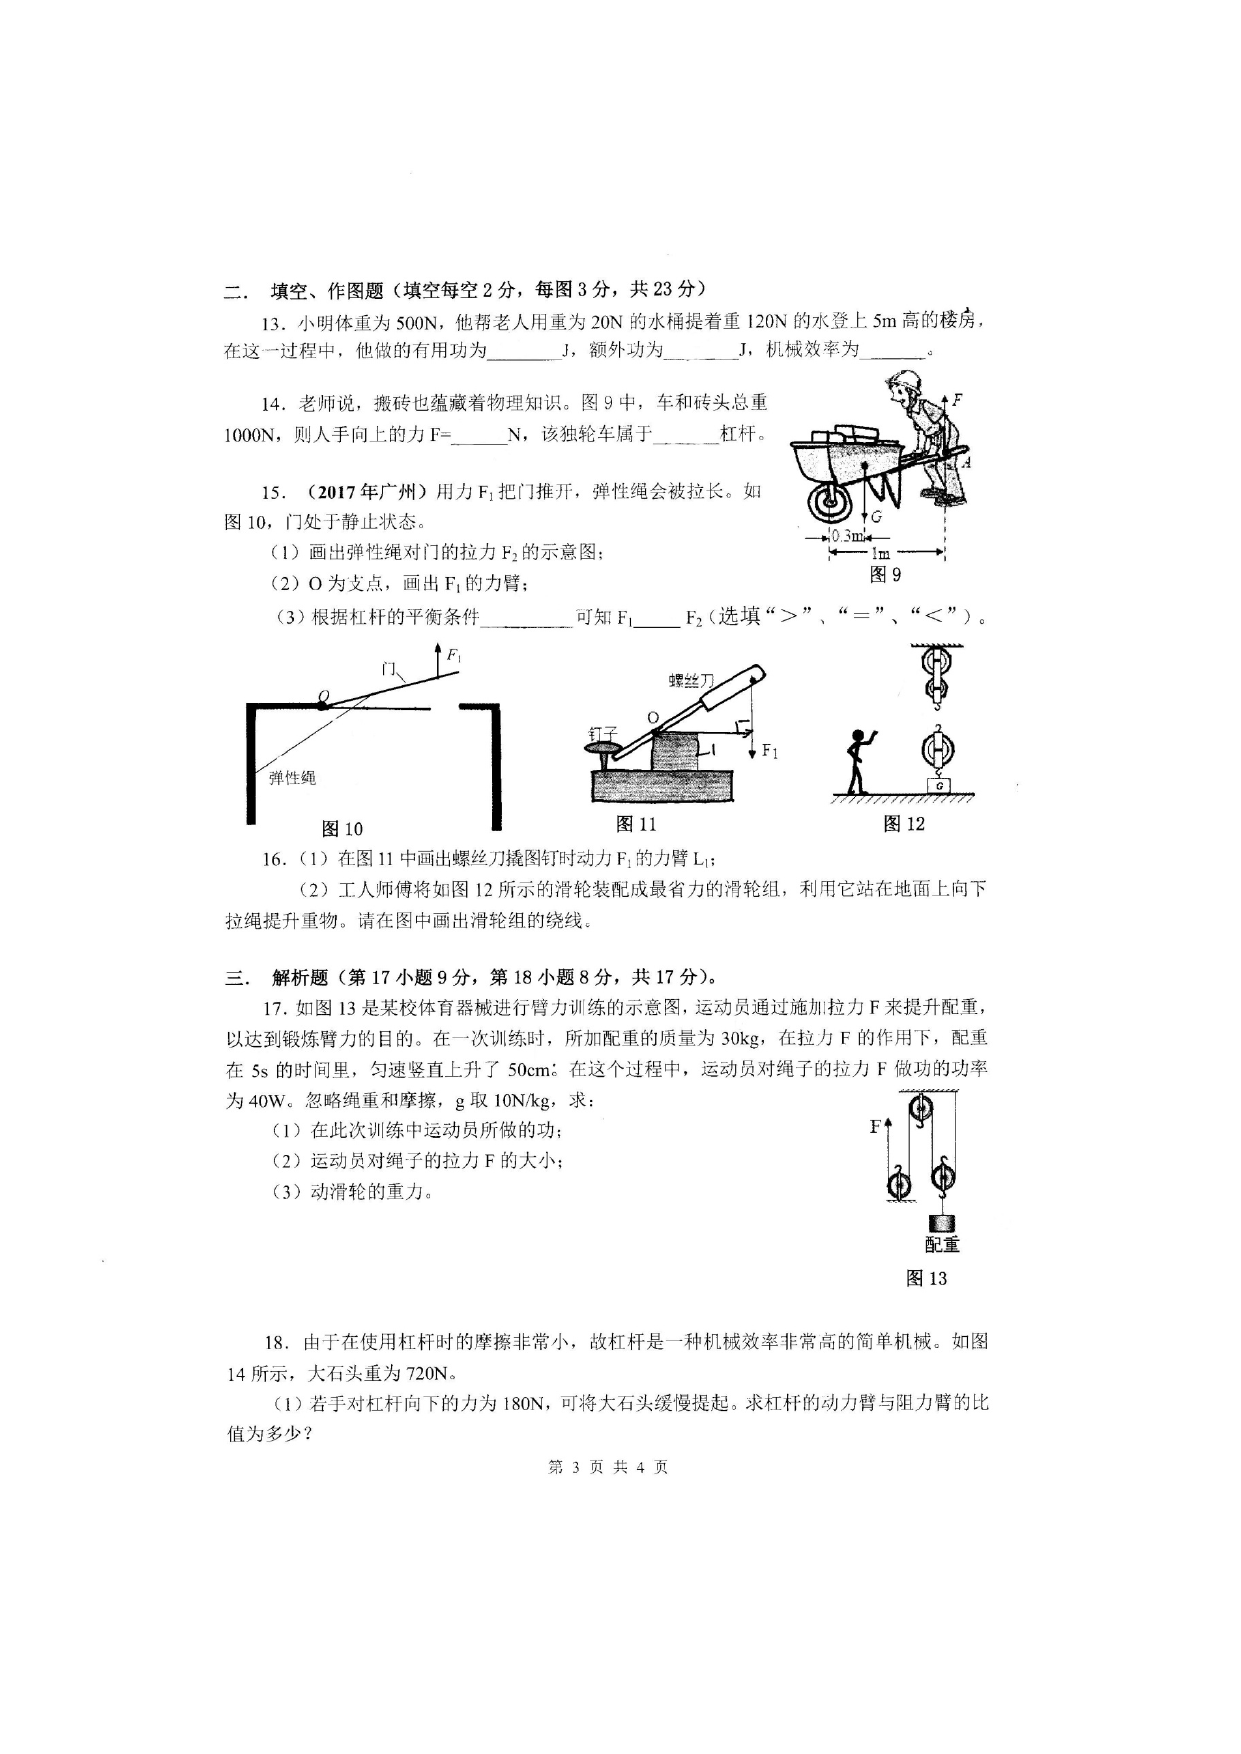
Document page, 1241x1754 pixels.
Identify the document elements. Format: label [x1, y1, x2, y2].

picture [75, 80, 1166, 1594]
